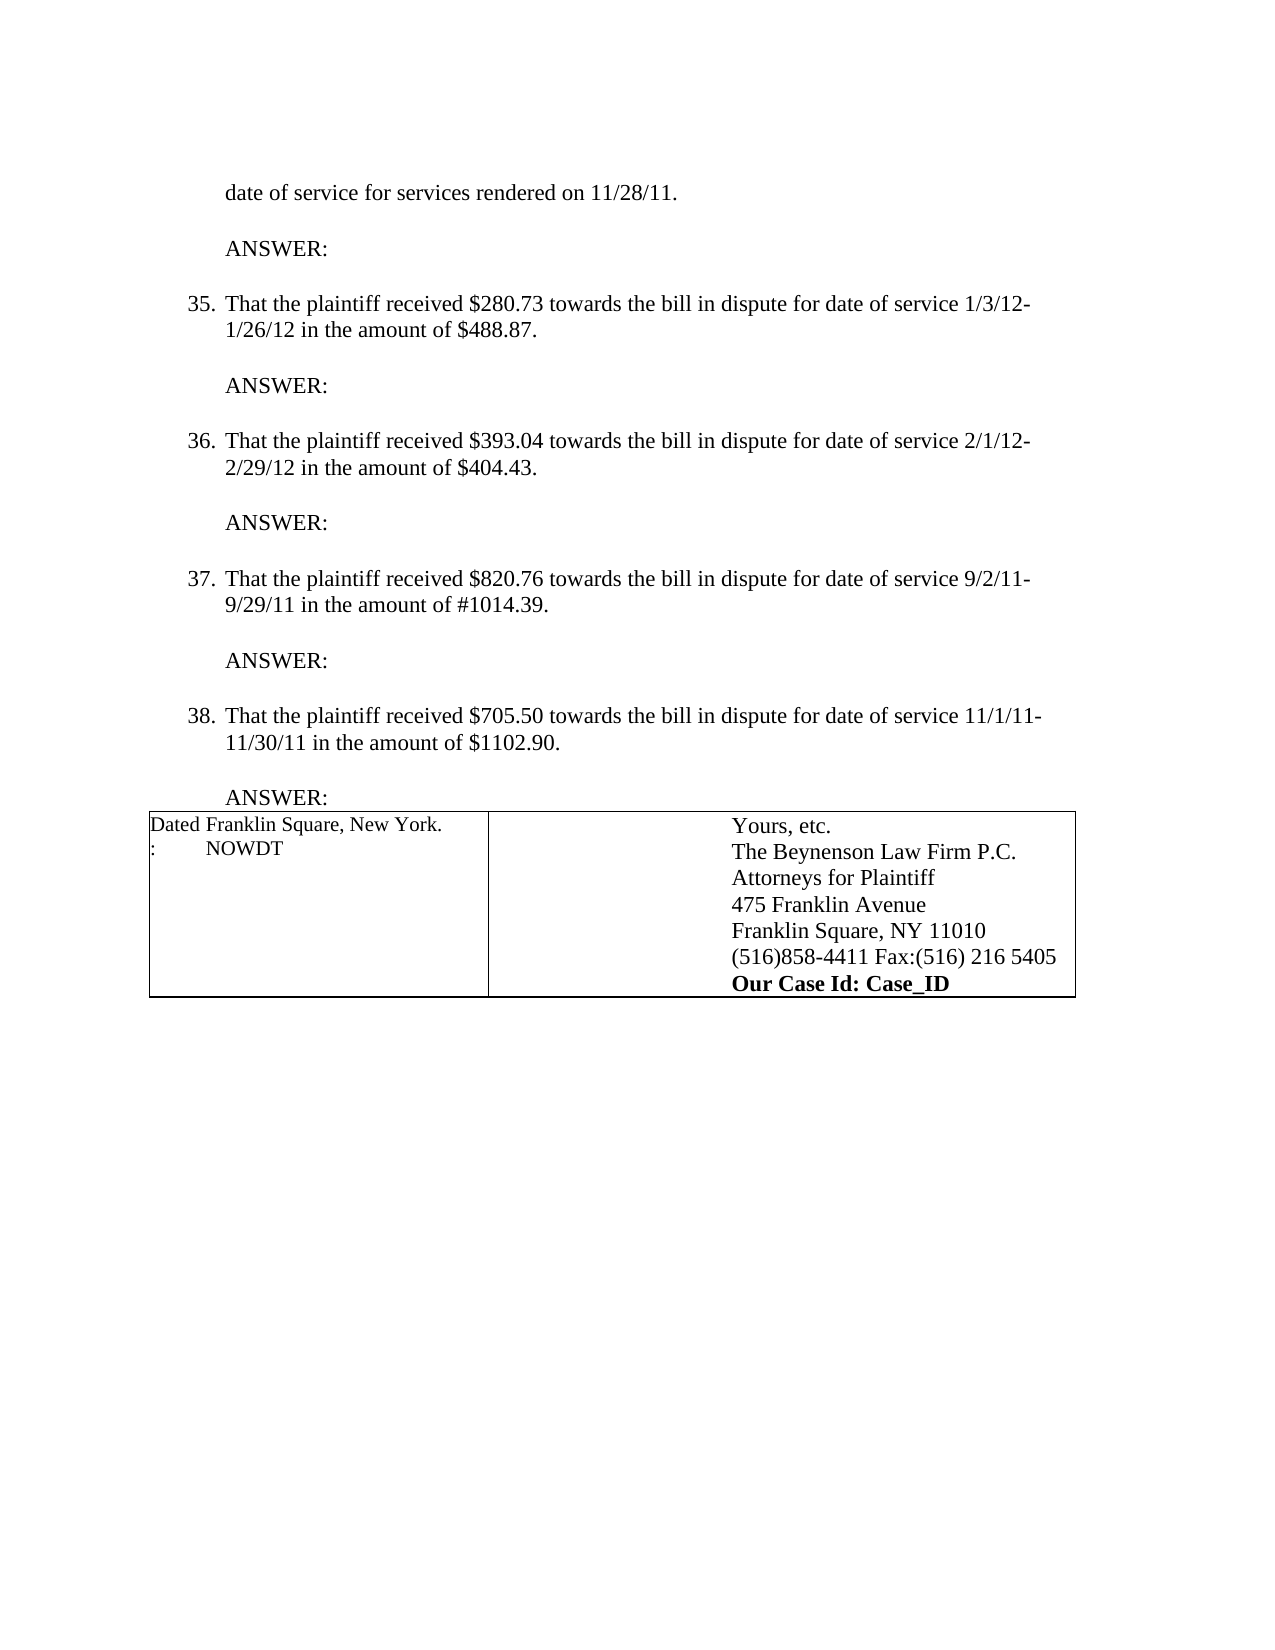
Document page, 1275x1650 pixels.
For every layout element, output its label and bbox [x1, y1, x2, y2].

table_header [150, 812, 488, 996]
table_header [489, 812, 1075, 996]
table_header [150, 150, 1076, 811]
